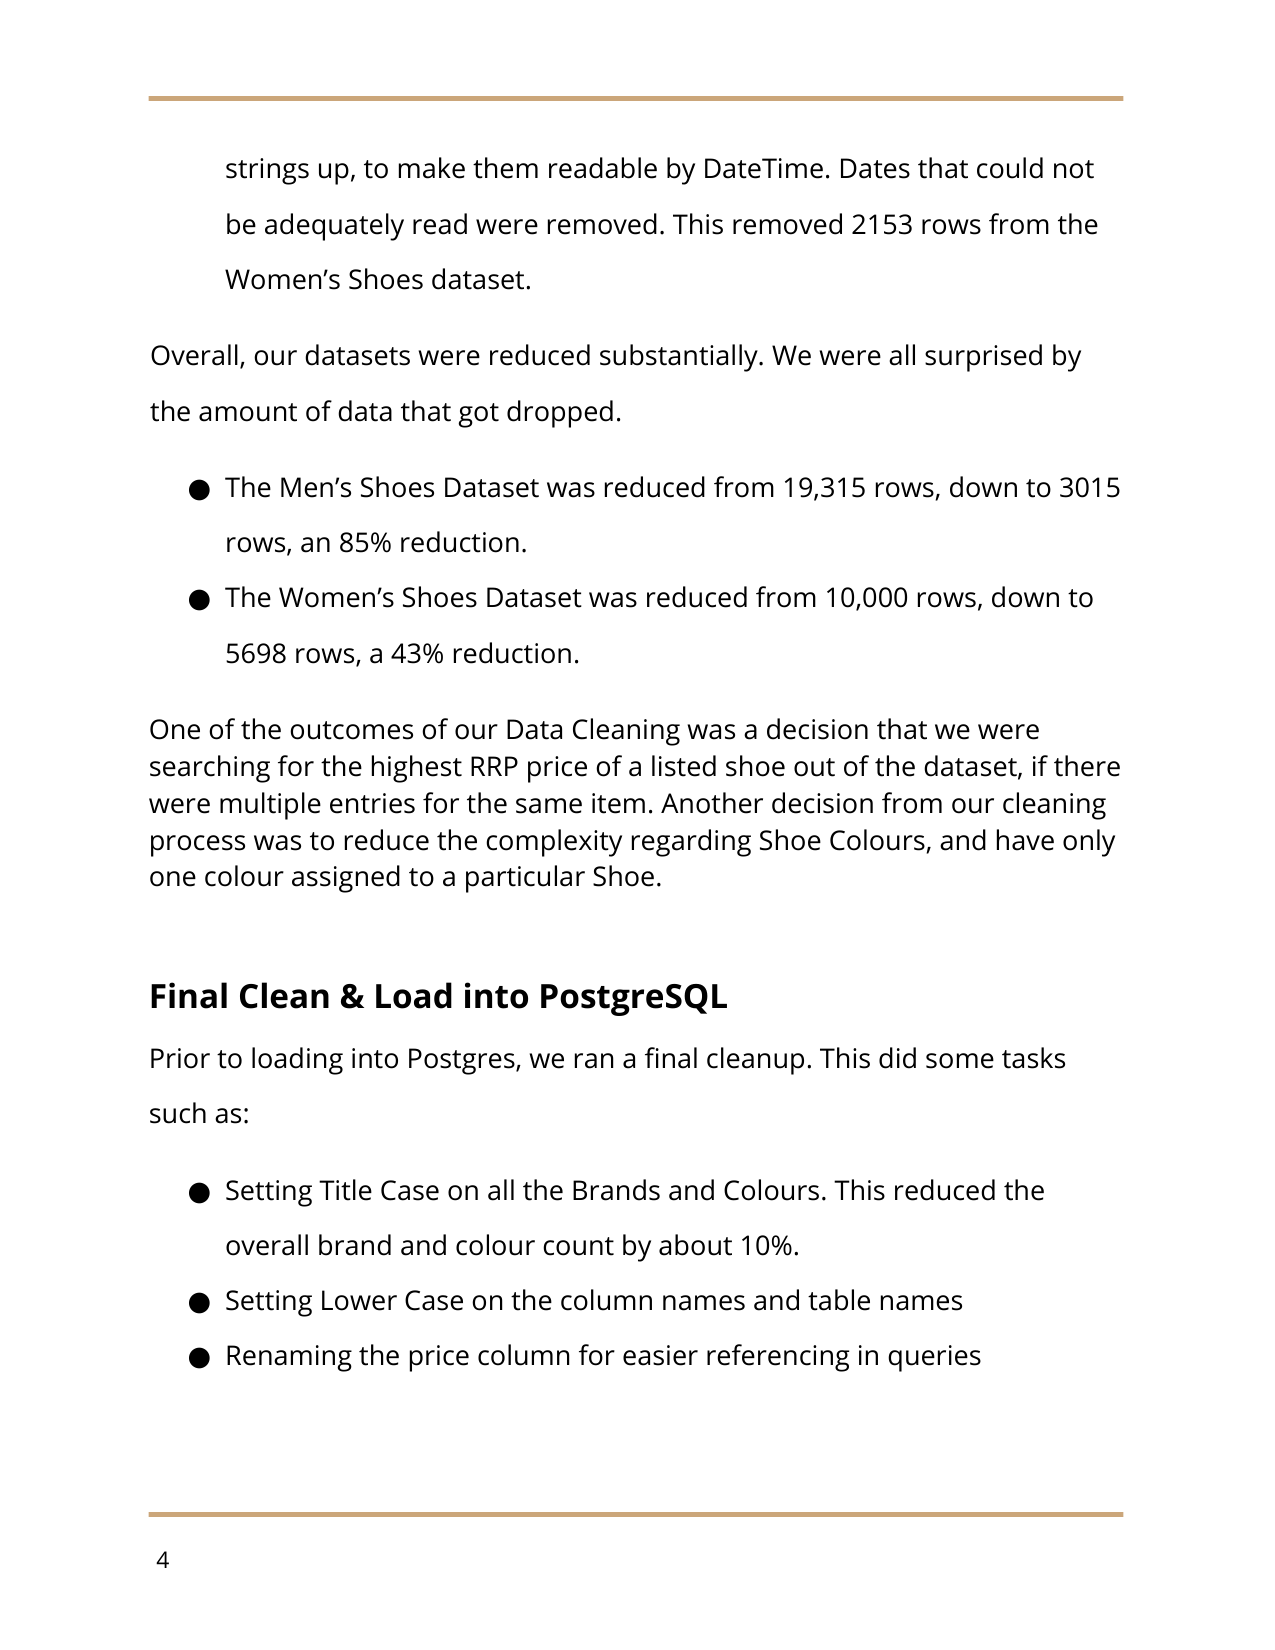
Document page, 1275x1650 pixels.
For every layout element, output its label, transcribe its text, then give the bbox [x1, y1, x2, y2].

list The Men’s Shoes Dataset was reduced from 19,315 rows, down to 3015 rows, an 85% reduction. [187, 468, 1125, 560]
text One of the outcomes of our Data Cleaning was a decision that we were searching for the highest RRP price of a listed shoe out of the dataset, if there were multiple entries for the same item. Another decision from our cleaning process was to reduce the complexity regarding Shoe Colours, and have only one colour assigned to a particular Shoe. [148, 710, 1125, 895]
text Prior to loading into Postgres, we ran a final cleanup. This did some tasks such as: [148, 1039, 1125, 1132]
list Renaming the price column for easier referencing in queries [187, 1337, 1125, 1374]
picture [148, 96, 1124, 101]
picture [148, 1512, 1124, 1517]
list Setting Title Case on all the Brands and Colours. This reduced the overall brand and colour count by about 10%. [187, 1171, 1125, 1263]
subtitle Final Clean & Load into PostgreSQL [148, 973, 1125, 1019]
list Setting Lower Case on the column names and table names [187, 1282, 1125, 1318]
list The Women’s Shoes Dataset was reduced from 10,000 rows, down to 5698 rows, a 43% reduction. [187, 579, 1125, 671]
text Overall, our datasets were reduced substantially. We were all surprised by the amount of data that got dropped. [150, 337, 1125, 429]
